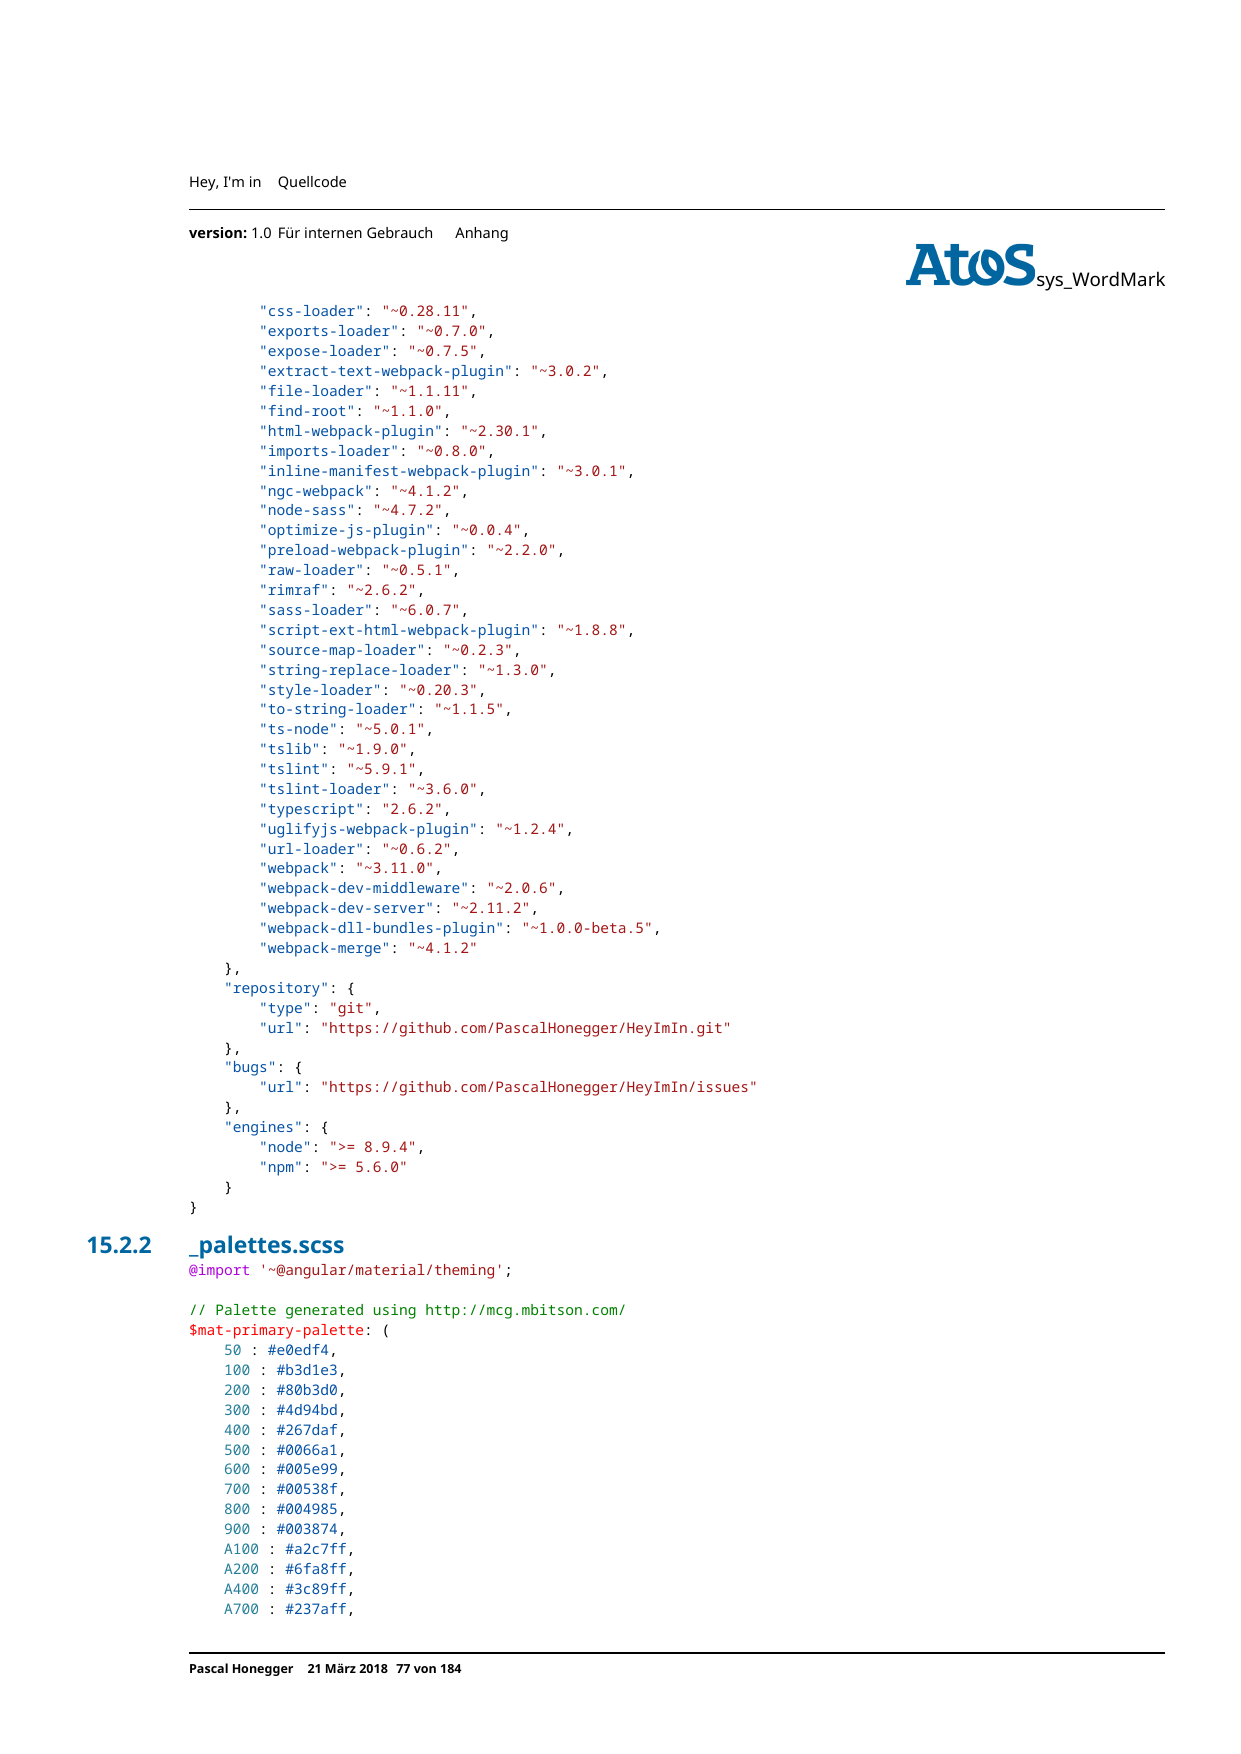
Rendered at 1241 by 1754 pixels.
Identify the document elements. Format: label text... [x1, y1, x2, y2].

subtitle _palettes.scss [152, 1229, 1165, 1260]
text 100 : #b3d1e3, [189, 1360, 1165, 1379]
text A100 : #a2c7ff, [189, 1539, 1165, 1559]
text A200 : #6fa8ff, [189, 1559, 1165, 1578]
text "webpack-dev-server": "~2.11.2", [189, 898, 1165, 918]
text "url": "https://github.com/PascalHonegger/HeyImIn/issues" [189, 1077, 1165, 1097]
text "bugs": { [189, 1057, 1165, 1077]
text "engines": { [189, 1117, 1165, 1137]
text 900 : #003874, [189, 1519, 1165, 1539]
text "file-loader": "~1.1.11", [189, 381, 1165, 401]
text 800 : #004985, [189, 1499, 1165, 1519]
text A400 : #3c89ff, [189, 1578, 1165, 1598]
text "uglifyjs-webpack-plugin": "~1.2.4", [189, 818, 1165, 838]
text @import '~@angular/material/theming'; [189, 1260, 1165, 1280]
text "exports-loader": "~0.7.0", [189, 321, 1165, 341]
text "inline-manifest-webpack-plugin": "~3.0.1", [189, 460, 1165, 480]
text "imports-loader": "~0.8.0", [189, 441, 1165, 460]
text "css-loader": "~0.28.11", [189, 301, 1165, 321]
text }, [189, 1037, 1165, 1057]
text "webpack-dll-bundles-plugin": "~1.0.0-beta.5", [189, 918, 1165, 938]
text }, [189, 958, 1165, 978]
text "webpack": "~3.11.0", [189, 858, 1165, 878]
text "npm": ">= 5.6.0" [189, 1157, 1165, 1177]
text "typescript": "2.6.2", [189, 799, 1165, 818]
text "find-root": "~1.1.0", [189, 401, 1165, 421]
text "raw-loader": "~0.5.1", [189, 560, 1165, 580]
text "sass-loader": "~6.0.7", [189, 600, 1165, 619]
text "extract-text-webpack-plugin": "~3.0.2", [189, 361, 1165, 381]
text "style-loader": "~0.20.3", [189, 679, 1165, 699]
text "repository": { [189, 978, 1165, 998]
text "html-webpack-plugin": "~2.30.1", [189, 421, 1165, 441]
text "ngc-webpack": "~4.1.2", [189, 480, 1165, 500]
text 400 : #267daf, [189, 1419, 1165, 1439]
text "expose-loader": "~0.7.5", [189, 341, 1165, 361]
text } [189, 1197, 1165, 1216]
text "rimraf": "~2.6.2", [189, 580, 1165, 600]
text "source-map-loader": "~0.2.3", [189, 639, 1165, 659]
text "tslint": "~5.9.1", [189, 759, 1165, 779]
text 500 : #0066a1, [189, 1439, 1165, 1459]
text "url-loader": "~0.6.2", [189, 838, 1165, 858]
text 50 : #e0edf4, [189, 1340, 1165, 1360]
text 300 : #4d94bd, [189, 1399, 1165, 1419]
text } [189, 1177, 1165, 1197]
text }, [189, 1097, 1165, 1117]
text "url": "https://github.com/PascalHonegger/HeyImIn.git" [189, 1017, 1165, 1037]
text A700 : #237aff, [189, 1598, 1165, 1618]
text $mat-primary-palette: ( [189, 1320, 1165, 1340]
text "webpack-dev-middleware": "~2.0.6", [189, 878, 1165, 898]
text "type": "git", [189, 998, 1165, 1017]
text "tslib": "~1.9.0", [189, 739, 1165, 759]
text // Palette generated using http://mcg.mbitson.com/ [189, 1300, 1165, 1320]
text "script-ext-html-webpack-plugin": "~1.8.8", [189, 619, 1165, 639]
text "ts-node": "~5.0.1", [189, 719, 1165, 739]
text "node": ">= 8.9.4", [189, 1137, 1165, 1157]
text 700 : #00538f, [189, 1479, 1165, 1499]
text "node-sass": "~4.7.2", [189, 500, 1165, 520]
picture [904, 242, 1037, 287]
text "to-string-loader": "~1.1.5", [189, 699, 1165, 719]
text "tslint-loader": "~3.6.0", [189, 779, 1165, 799]
text 600 : #005e99, [189, 1459, 1165, 1479]
text "preload-webpack-plugin": "~2.2.0", [189, 540, 1165, 560]
text "string-replace-loader": "~1.3.0", [189, 659, 1165, 679]
text "optimize-js-plugin": "~0.0.4", [189, 520, 1165, 540]
text "webpack-merge": "~4.1.2" [189, 938, 1165, 958]
text 200 : #80b3d0, [189, 1379, 1165, 1399]
